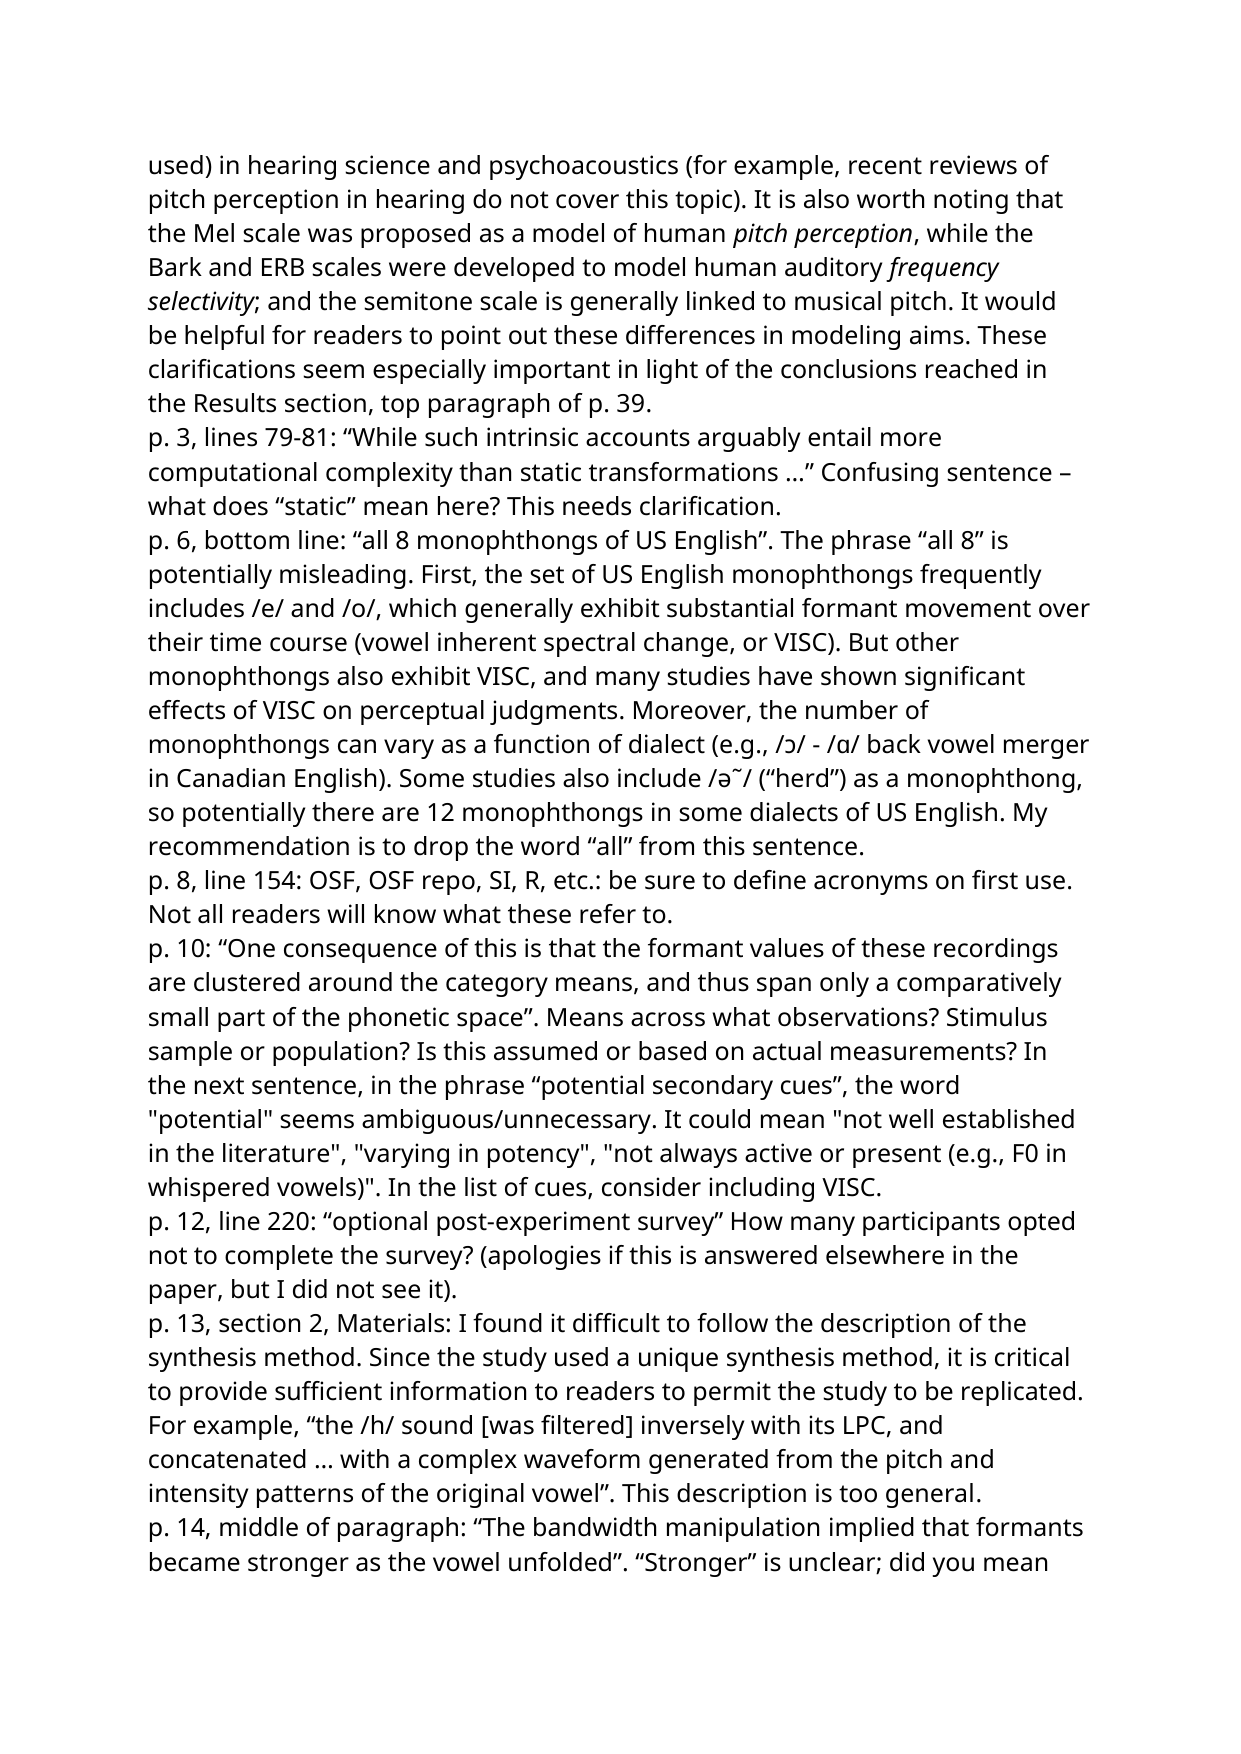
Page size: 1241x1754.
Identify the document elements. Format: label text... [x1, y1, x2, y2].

text p. 10: “One consequence of this is that the formant values of these recordings are clustered around the category means, and thus span only a comparatively small part of the phonetic space”. Means across what observations? Stimulus sample or population? Is this assumed or based on actual measurements? In the next sentence, in the phrase “potential secondary cues”, the word "potential" seems ambiguous/unnecessary. It could mean "not well established in the literature", "varying in potency", "not always active or present (e.g., F0 in whispered vowels)". In the list of cues, consider including VISC. [148, 931, 1093, 1203]
text p. 8, line 154: OSF, OSF repo, SI, R, etc.: be sure to define acronyms on first use. Not all readers will know what these refer to. [148, 863, 1093, 931]
text p. 13, section 2, Materials: I found it difficult to follow the description of the synthesis method. Since the study used a unique synthesis method, it is critical to provide sufficient information to readers to permit the study to be replicated. For example, “the /h/ sound [was filtered] inversely with its LPC, and concatenated … with a complex waveform generated from the pitch and intensity patterns of the original vowel”. This description is too general. [148, 1306, 1093, 1510]
text p. 12, line 220: “optional post-experiment survey” How many participants opted not to complete the survey? (apologies if this is answered elsewhere in the paper, but I did not see it). [148, 1203, 1093, 1306]
